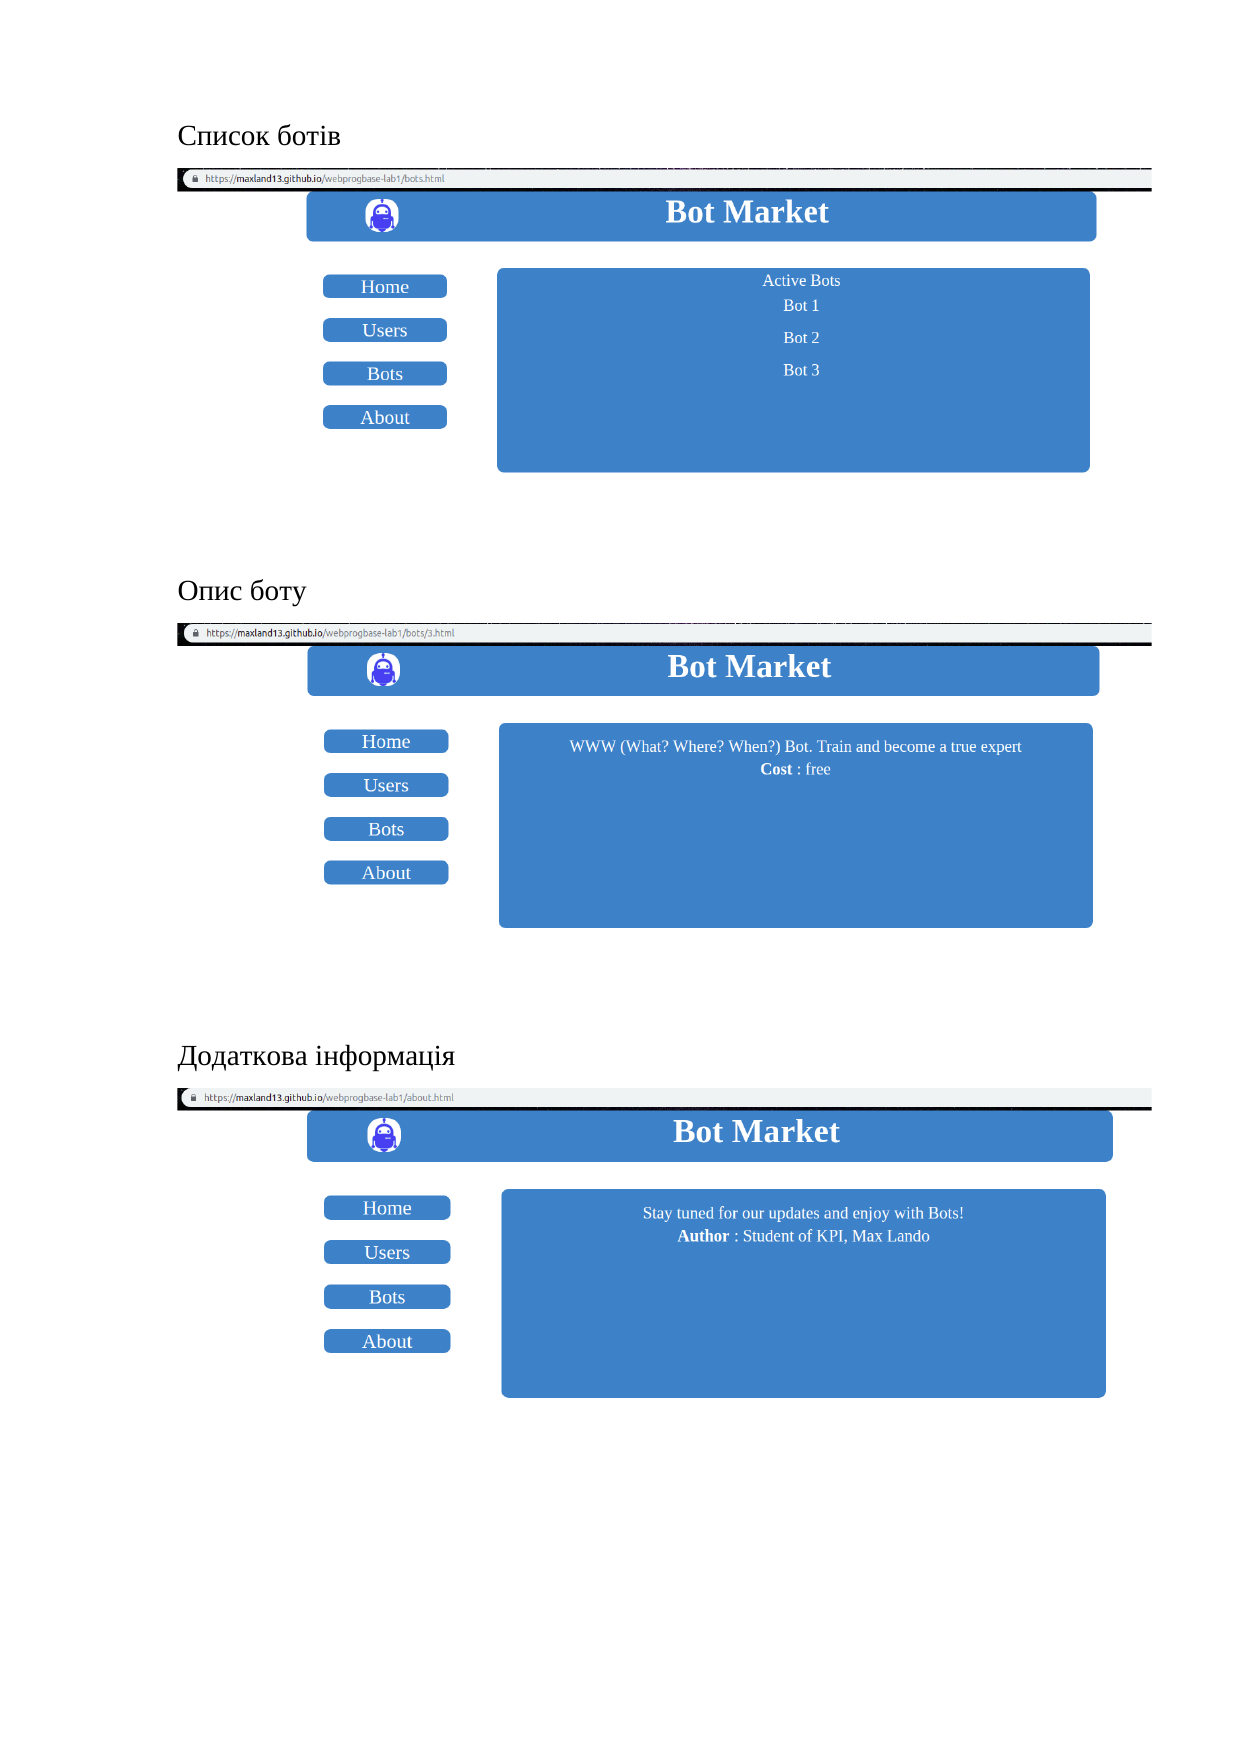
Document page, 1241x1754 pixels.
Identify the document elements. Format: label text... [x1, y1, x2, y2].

text Опис боту [177, 573, 1152, 607]
text Додаткова інформація [177, 1038, 1152, 1072]
text Список ботів [177, 118, 1152, 152]
picture [177, 168, 1152, 490]
picture [177, 623, 1152, 955]
picture [177, 1088, 1152, 1419]
